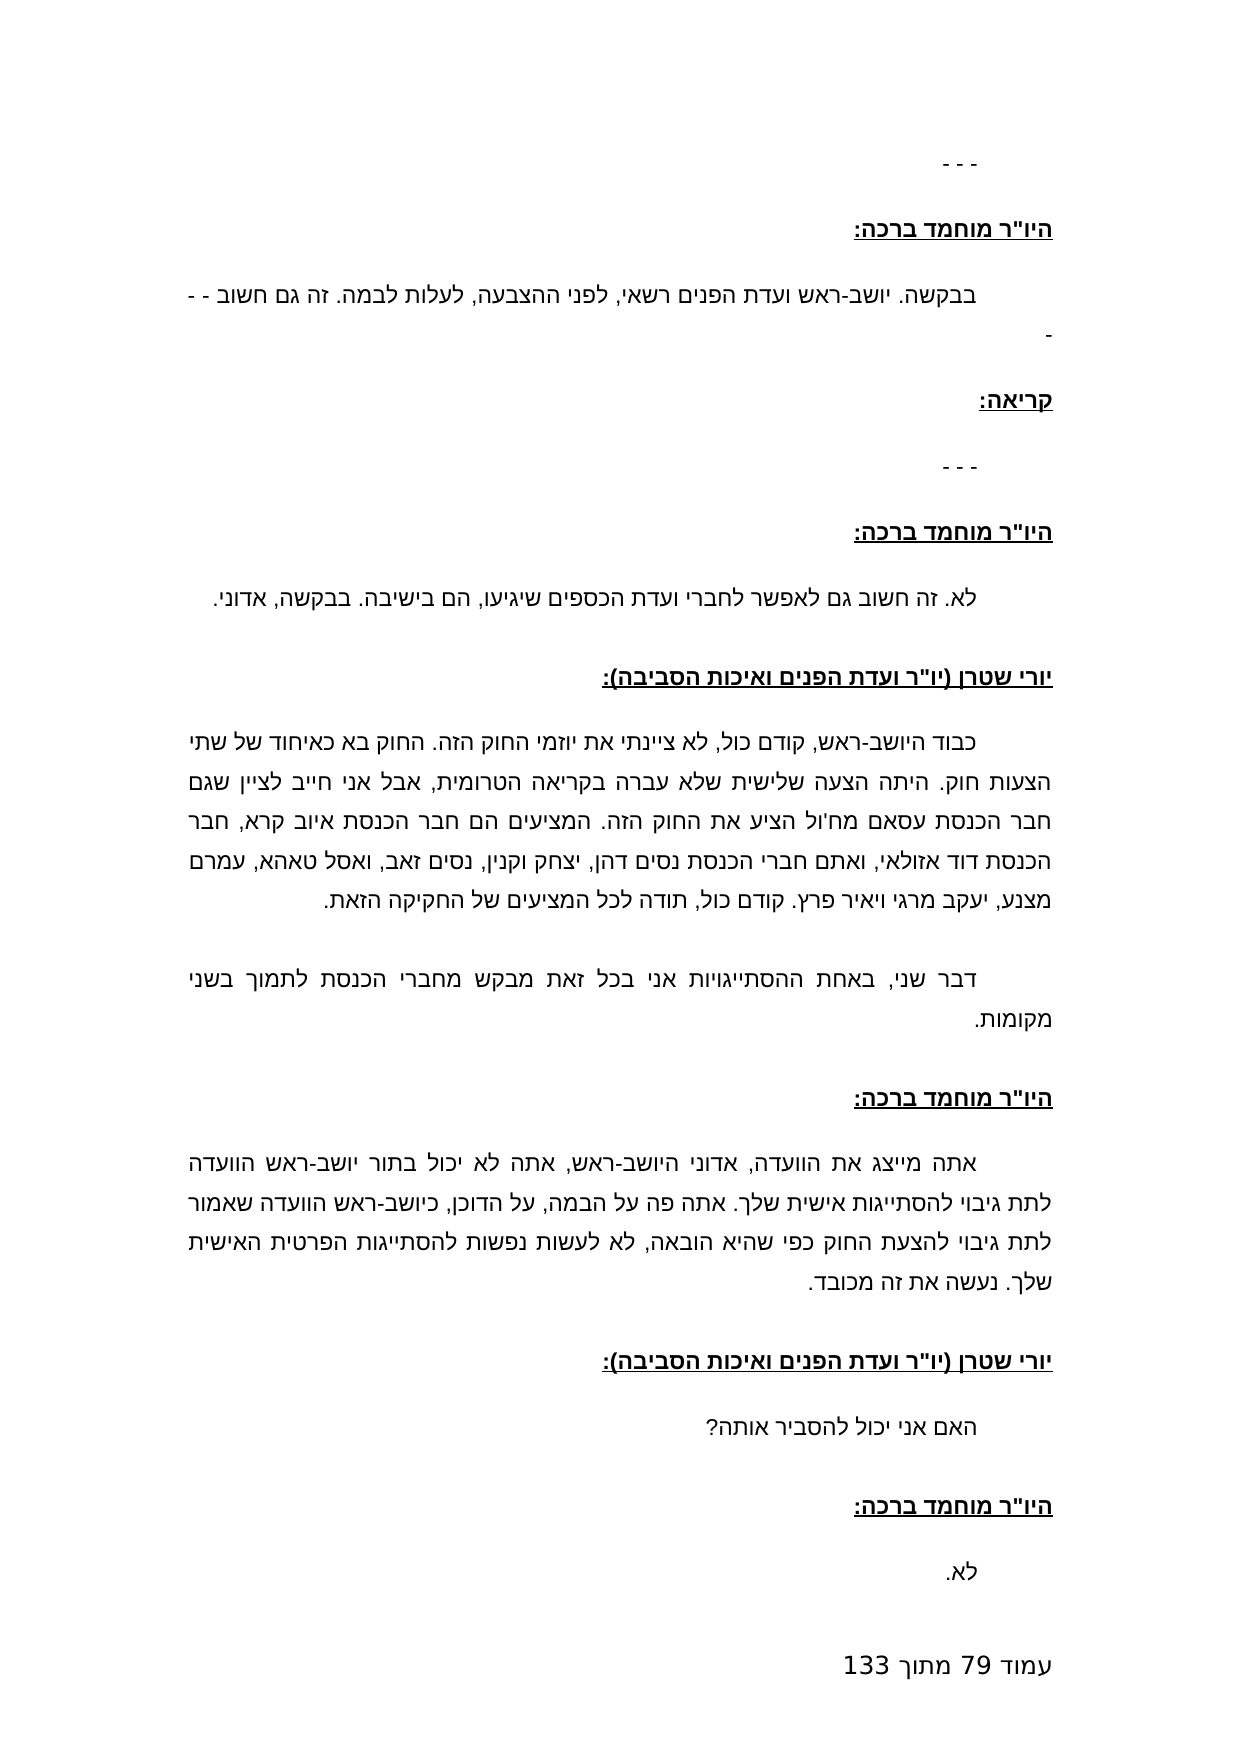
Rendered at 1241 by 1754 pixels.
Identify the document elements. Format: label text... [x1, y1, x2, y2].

text היו"ר מוחמד ברכה: [187, 492, 1053, 545]
text - - - [187, 150, 1053, 176]
text קריאה: [187, 361, 1053, 413]
text האם אני יכול להסביר אותה? [187, 1414, 1053, 1440]
text בבקשה. יושב-ראש ועדת הפנים רשאי, לפני ההצבעה, לעלות לבמה. זה גם חשוב - - - [187, 282, 1053, 347]
text יורי שטרן (יו"ר ועדת הפנים ואיכות הסביבה): [187, 663, 1053, 690]
text היו"ר מוחמד ברכה: [187, 1084, 1053, 1111]
text היו"ר מוחמד ברכה: [187, 189, 1053, 242]
text לא. זה חשוב גם לאפשר לחברי ועדת הכספים שיגיעו, הם בישיבה. בבקשה, אדוני. [187, 584, 1053, 611]
text כבוד היושב-ראש, קודם כול, לא ציינתי את יוזמי החוק הזה. החוק בא כאיחוד של שתי הצעות חוק. היתה הצעה שלישית שלא עברה בקריאה הטרומית, אבל אני חייב לציין שגם חבר הכנסת עסאם מח'ול הציע את החוק הזה. המציעים הם חבר הכנסת איוב קרא, חבר הכנסת דוד אזולאי, ואתם חברי הכנסת נסים דהן, יצחק וקנין, נסים זאב, ואסל טאהא, עמרם מצנע, יעקב מרגי ויאיר פרץ. קודם כול, תודה לכל המציעים של החקיקה הזאת. [187, 729, 1053, 913]
text אתה מייצג את הוועדה, אדוני היושב-ראש, אתה לא יכול בתור יושב-ראש הוועדה לתת גיבוי להסתייגות אישית שלך. אתה פה על הבמה, על הדוכן, כיושב-ראש הוועדה שאמור לתת גיבוי להצעת החוק כפי שהיא הובאה, לא לעשות נפשות להסתייגות הפרטית האישית שלך. נעשה את זה מכובד. [187, 1150, 1053, 1295]
text היו"ר מוחמד ברכה: [187, 1493, 1053, 1519]
text לא. [187, 1558, 1053, 1585]
text - - - [187, 453, 1053, 479]
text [187, 1348, 1053, 1374]
text דבר שני, באחת ההסתייגויות אני בכל זאת מבקש מחברי הכנסת לתמוך בשני מקומות. [187, 966, 1053, 1032]
